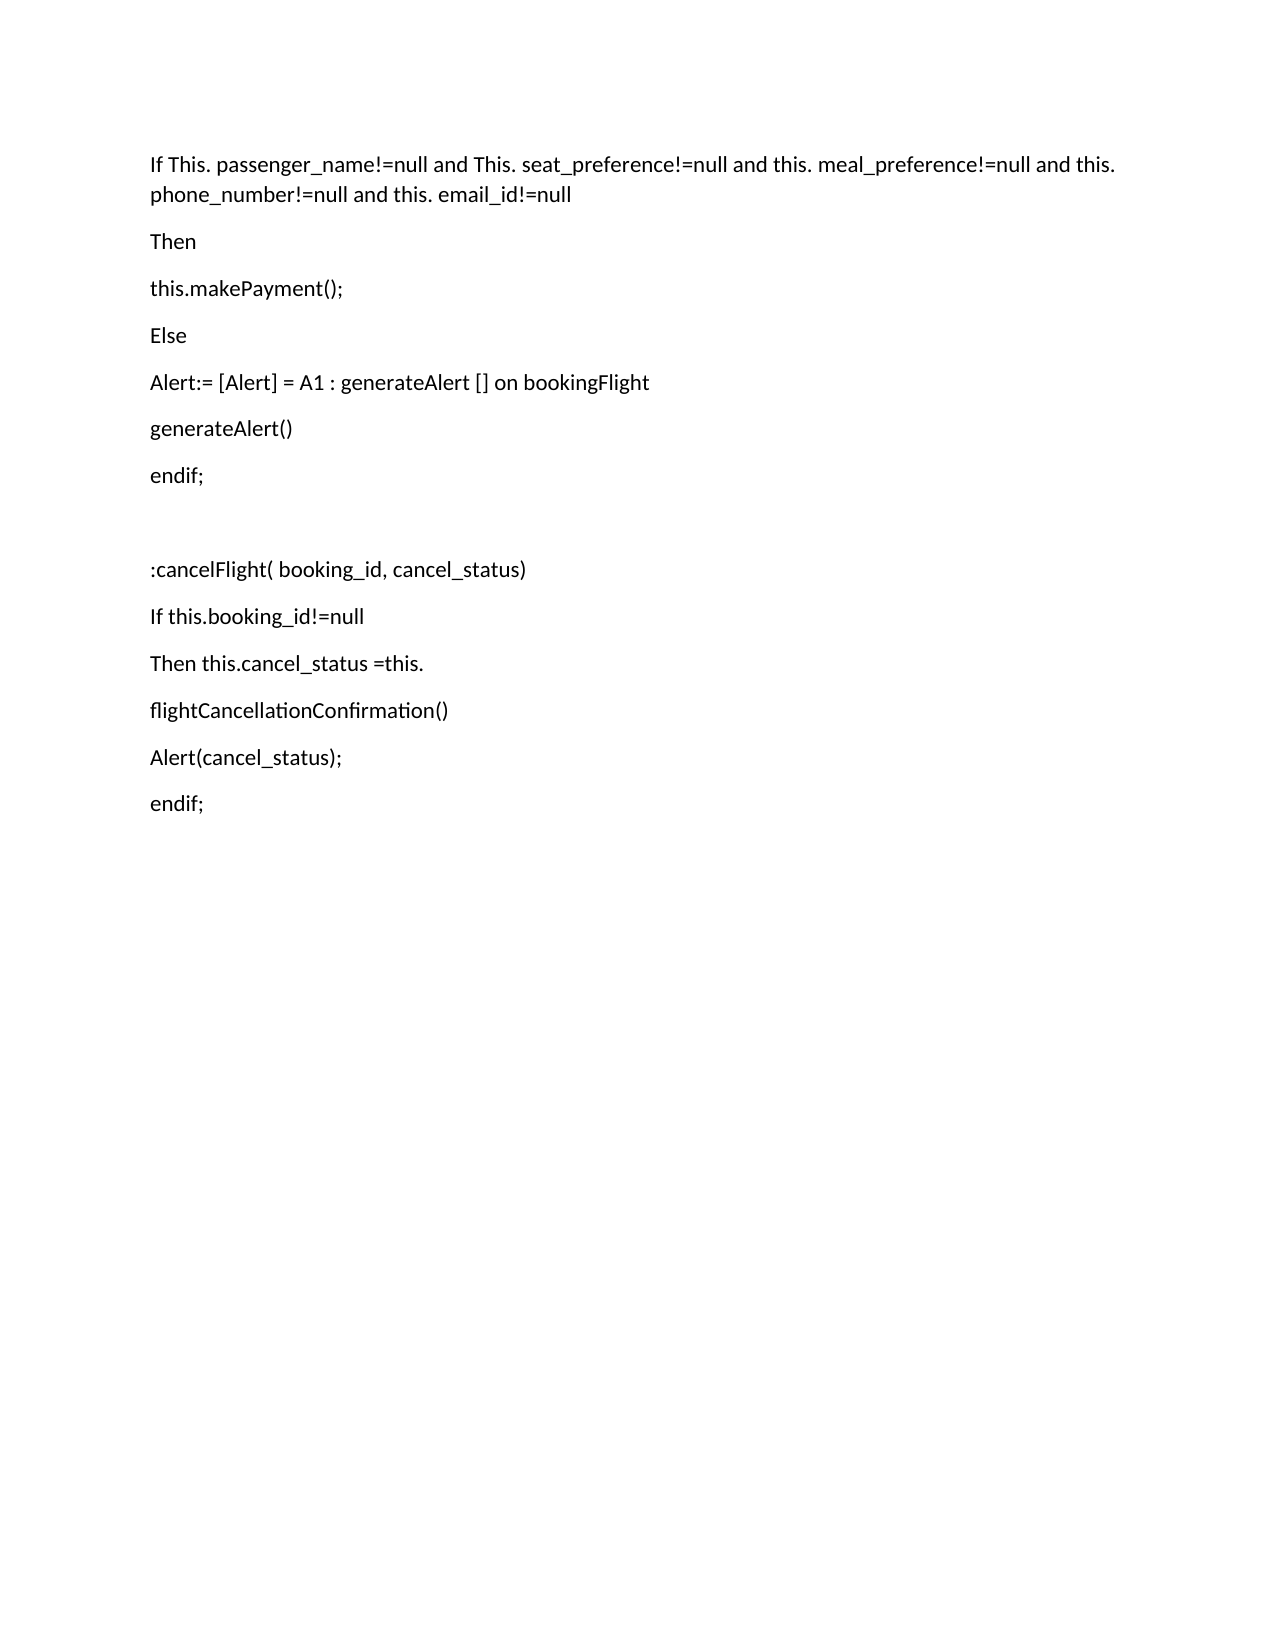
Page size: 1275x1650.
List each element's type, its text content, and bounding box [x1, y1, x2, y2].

text Alert:= [Alert] = A1 : generateAlert [] on bookingFlight [150, 368, 1125, 396]
text Then this.cancel_status =this. [150, 649, 1125, 677]
text If this.booking_id!=null [150, 602, 1125, 630]
text this.makePayment(); [150, 274, 1125, 302]
text generateAlert() [150, 414, 1125, 443]
text If This. passenger_name!=null and This. seat_preference!=null and this. meal_preference!=null and this. phone_number!=null and this. email_id!=null [150, 150, 1125, 208]
text :cancelFlight( booking_id, cancel_status) [150, 555, 1125, 583]
text endif; [150, 461, 1125, 489]
text Then [150, 227, 1125, 255]
text endif; [150, 789, 1125, 818]
text Else [150, 321, 1125, 349]
text flightCancellationConfirmation() [150, 696, 1125, 724]
text Alert(cancel_status); [150, 743, 1125, 771]
